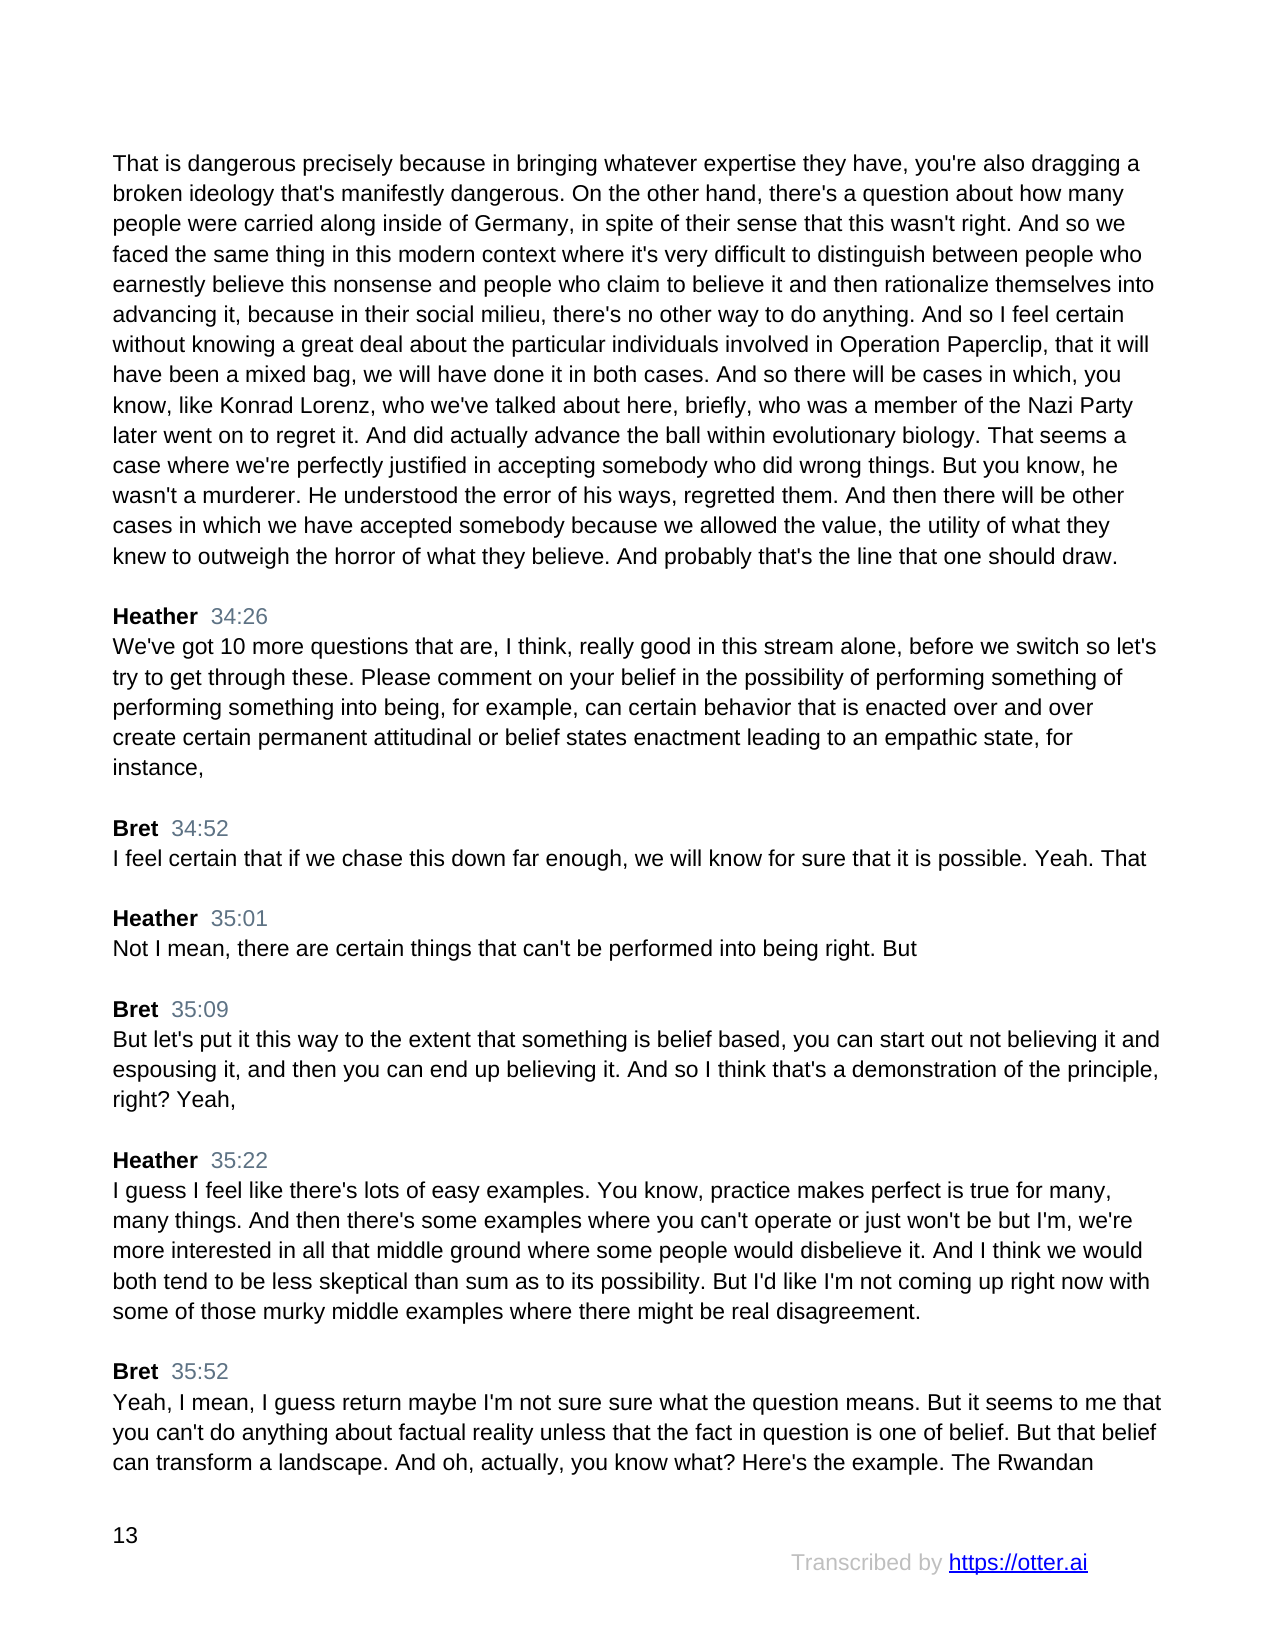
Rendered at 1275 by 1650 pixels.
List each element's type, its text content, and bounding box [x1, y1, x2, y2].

text But let's put it this way to the extent that something is belief based, you can start out not believing it and espousing it, and then you can end up believing it. And so I think that's a demonstration of the principle, right? Yeah, [112, 1026, 1162, 1113]
text Heather 34:26 [112, 603, 1162, 629]
text We've got 10 more questions that are, I think, really good in this stream alone, before we switch so let's try to get through these. Please comment on your belief in the possibility of performing something of performing something into being, for example, can certain behavior that is enacted over and over create certain permanent attitudinal or belief states enactment leading to an empathic state, for instance, [112, 633, 1162, 781]
text Bret 35:09 [112, 996, 1162, 1022]
text Heather 35:01 [112, 905, 1162, 932]
text Not I mean, there are certain things that can't be performed into being right. But [112, 935, 1162, 962]
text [112, 150, 1162, 569]
text Heather 35:22 [112, 1147, 1162, 1173]
text Bret 34:52 [112, 814, 1162, 841]
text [112, 1388, 1162, 1475]
text I guess I feel like there's lots of easy examples. You know, practice makes perfect is true for many, many things. And then there's some examples where you can't operate or just won't be but I'm, we're more interested in all that middle ground where some people would disbelieve it. And I think we would both tend to be less skeptical than sum as to its possibility. But I'd like I'm not coming up right now with some of those murky middle examples where there might be real disagreement. [112, 1177, 1162, 1324]
text Bret 35:52 [112, 1358, 1162, 1385]
text I feel certain that if we chase this down far enough, we will know for sure that it is possible. Yeah. That [112, 845, 1162, 871]
